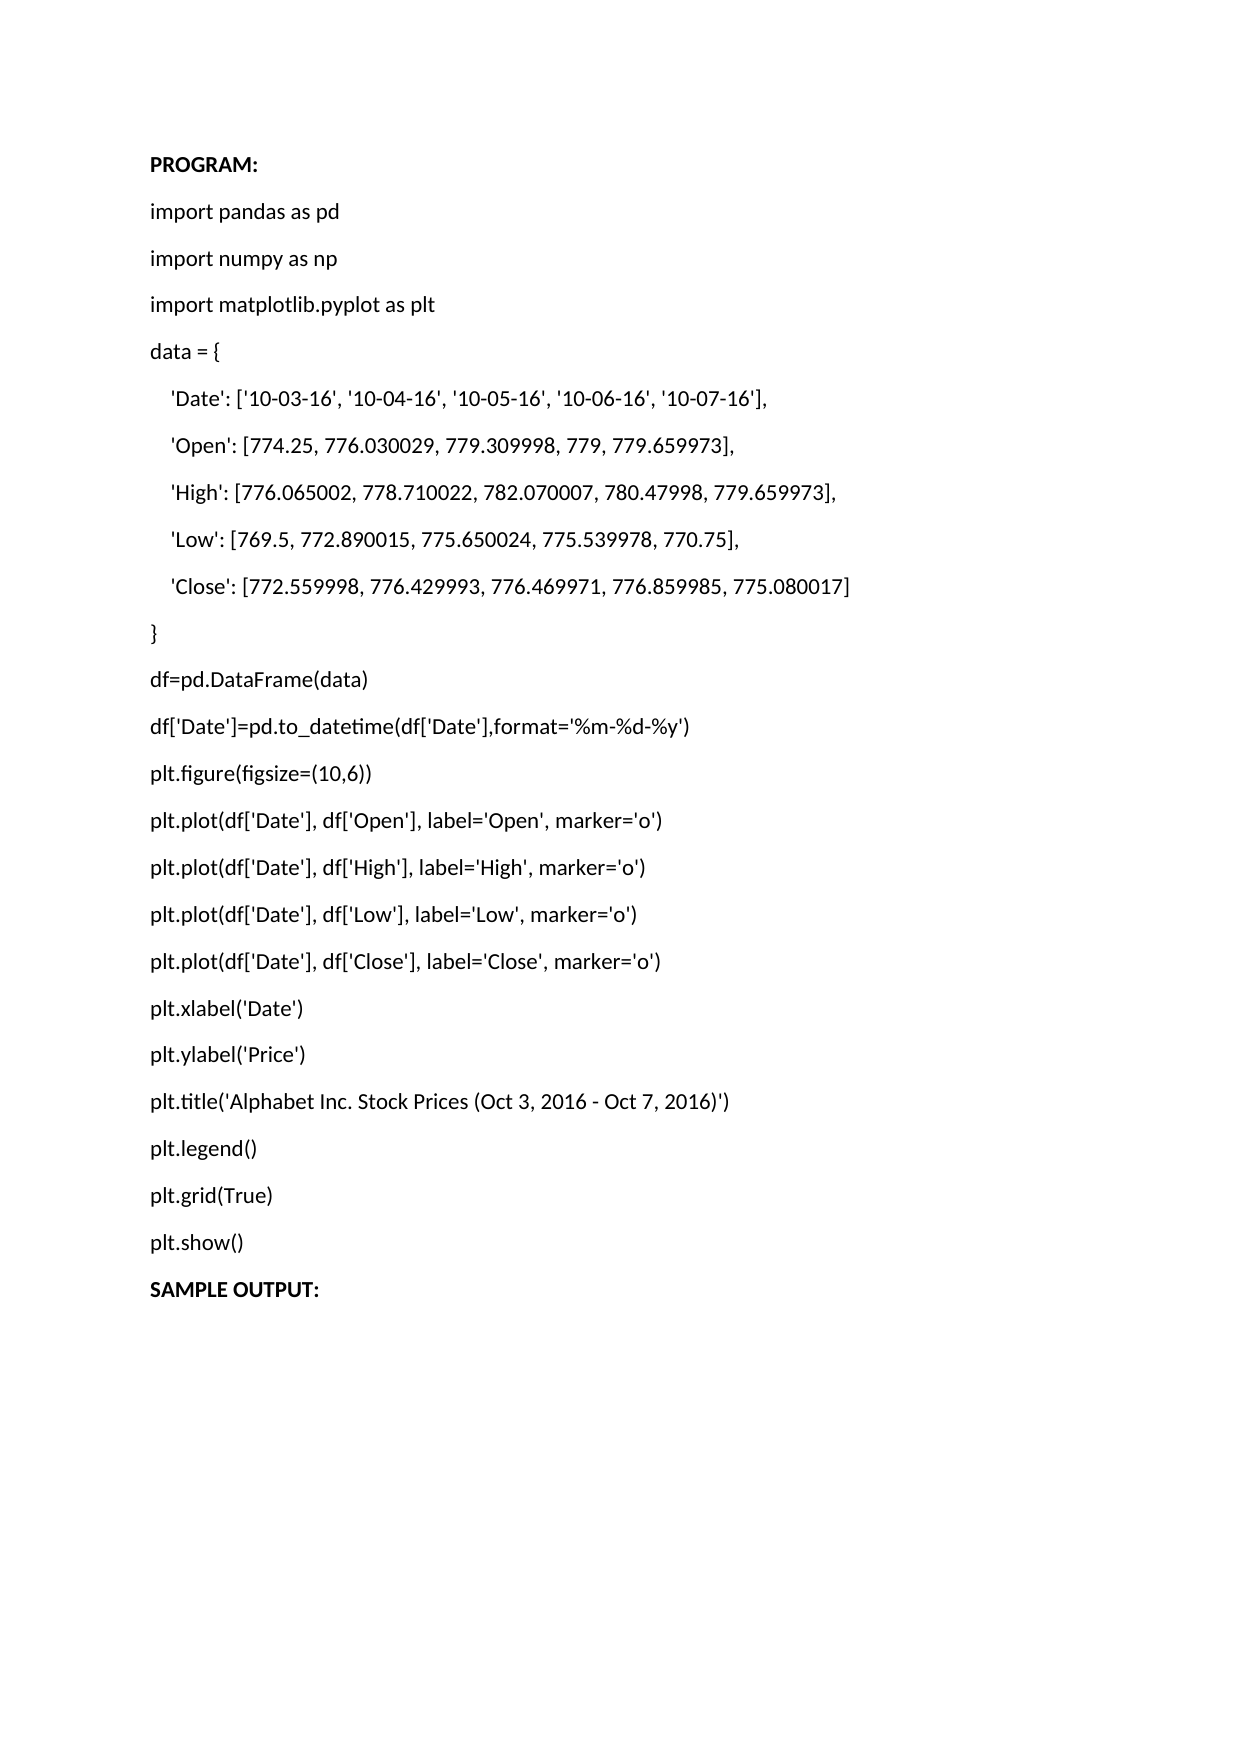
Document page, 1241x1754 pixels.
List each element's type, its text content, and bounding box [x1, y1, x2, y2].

text plt.ylabel('Price') [150, 1041, 1090, 1069]
text plt.title('Alphabet Inc. Stock Prices (Oct 3, 2016 - Oct 7, 2016)') [150, 1087, 1090, 1116]
text plt.plot(df['Date'], df['Open'], label='Open', marker='o') [150, 806, 1090, 834]
text df['Date']=pd.to_datetime(df['Date'],format='%m-%d-%y') [150, 712, 1090, 741]
text 'Date': ['10-03-16', '10-04-16', '10-05-16', '10-06-16', '10-07-16'], [150, 384, 1090, 412]
text plt.show() [150, 1228, 1090, 1256]
text PROGRAM: [150, 150, 1090, 178]
text plt.xlabel('Date') [150, 994, 1090, 1022]
text 'Close': [772.559998, 776.429993, 776.469971, 776.859985, 775.080017] [150, 572, 1090, 600]
text df=pd.DataFrame(data) [150, 666, 1090, 694]
text plt.plot(df['Date'], df['Low'], label='Low', marker='o') [150, 900, 1090, 928]
text import pandas as pd [150, 197, 1090, 225]
text 'High': [776.065002, 778.710022, 782.070007, 780.47998, 779.659973], [150, 478, 1090, 506]
text plt.plot(df['Date'], df['Close'], label='Close', marker='o') [150, 947, 1090, 975]
text plt.figure(figsize=(10,6)) [150, 759, 1090, 787]
text import matplotlib.pyplot as plt [150, 291, 1090, 319]
text plt.grid(True) [150, 1181, 1090, 1209]
text } [150, 619, 1090, 647]
text plt.legend() [150, 1134, 1090, 1162]
text import numpy as np [150, 244, 1090, 272]
text 'Open': [774.25, 776.030029, 779.309998, 779, 779.659973], [150, 431, 1090, 459]
text SAMPLE OUTPUT: [150, 1275, 1090, 1303]
text plt.plot(df['Date'], df['High'], label='High', marker='o') [150, 853, 1090, 881]
text 'Low': [769.5, 772.890015, 775.650024, 775.539978, 770.75], [150, 525, 1090, 553]
text data = { [150, 337, 1090, 366]
